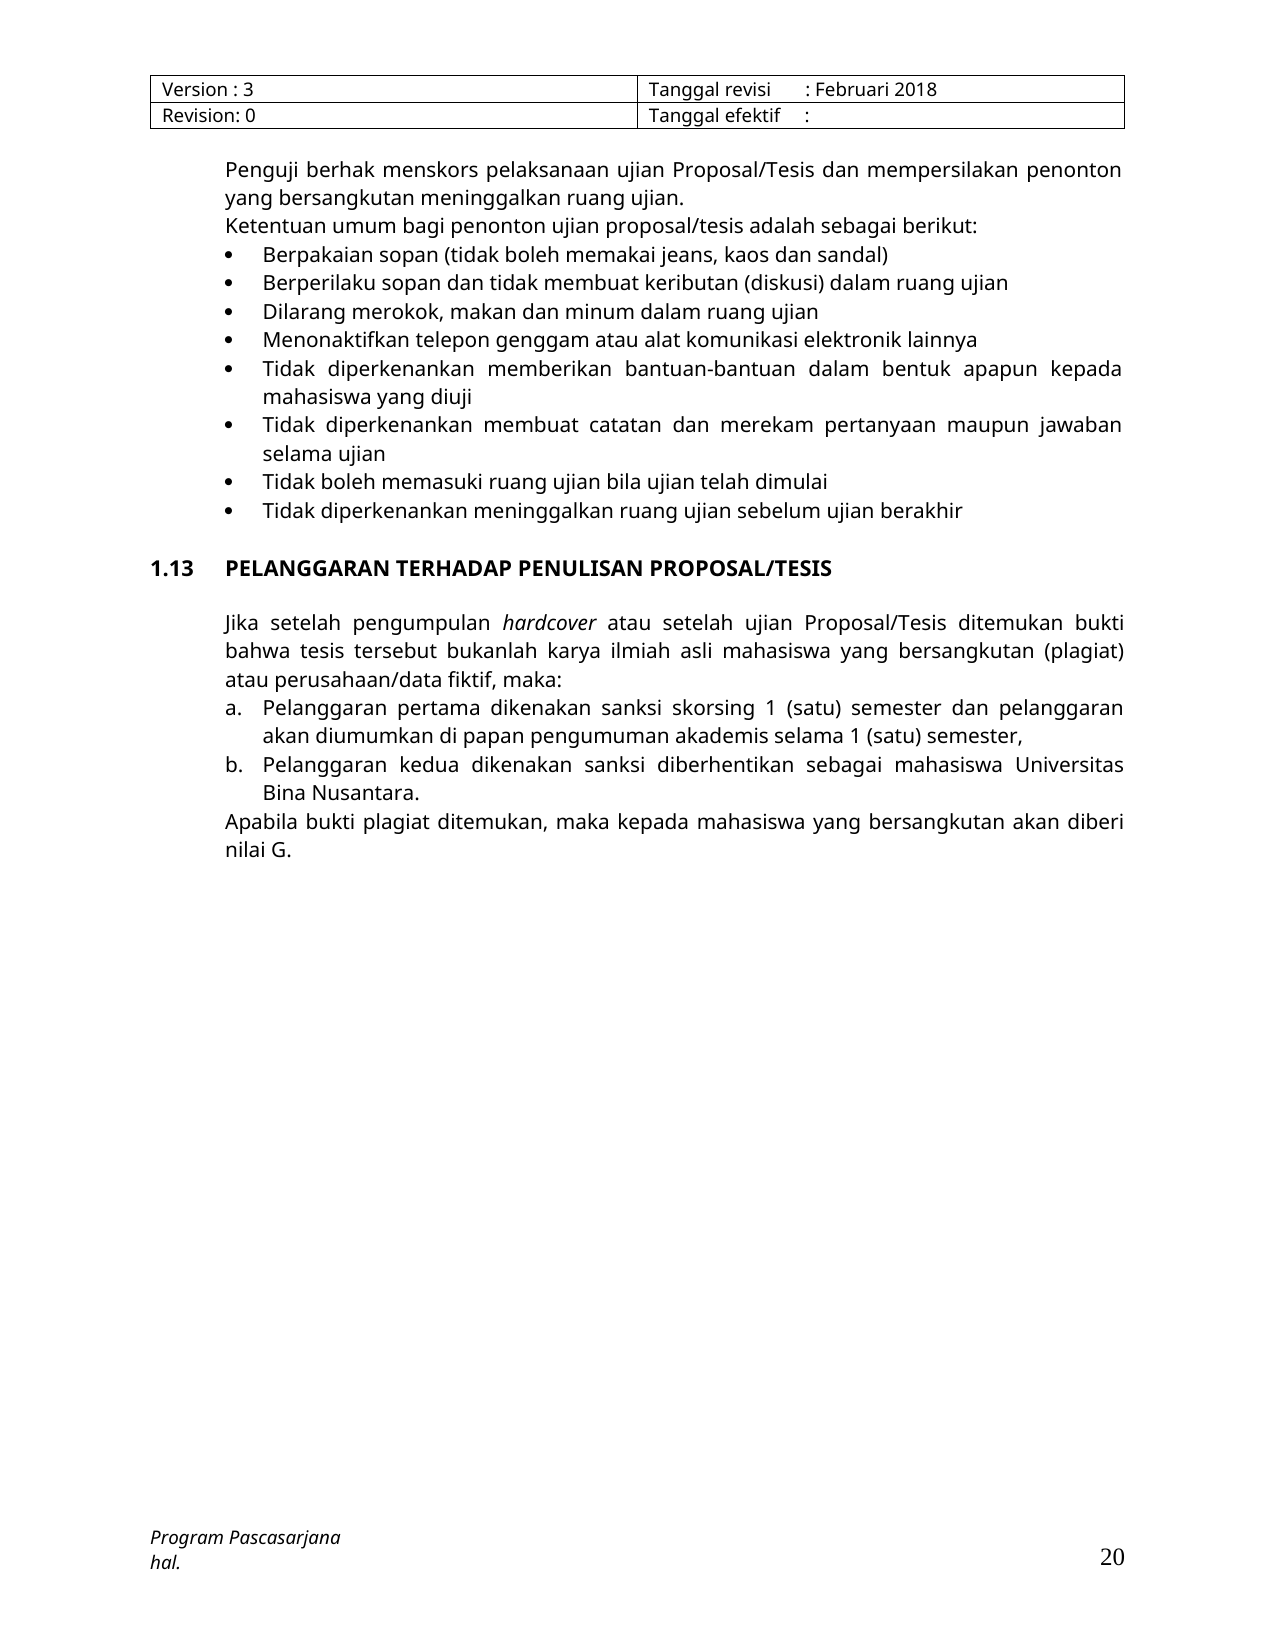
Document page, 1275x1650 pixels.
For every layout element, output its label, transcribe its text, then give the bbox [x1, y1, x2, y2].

text Ketentuan umum bagi penonton ujian proposal/tesis adalah sebagai berikut: [225, 212, 1123, 240]
list Berpakaian sopan (tidak boleh memakai jeans, kaos dan sandal) [225, 240, 1123, 268]
list Tidak diperkenankan meninggalkan ruang ujian sebelum ujian berakhir [225, 496, 1123, 524]
text Apabila bukti plagiat ditemukan, maka kepada mahasiswa yang bersangkutan akan diberi nilai G. [225, 807, 1125, 864]
list Pelanggaran kedua dikenakan sanksi diberhentikan sebagai mahasiswa Universitas Bina Nusantara. [225, 750, 1125, 807]
list Menonaktifkan telepon genggam atau alat komunikasi elektronik lainnya [225, 325, 1123, 354]
list PELANGGARAN TERHADAP PENULISAN PROPOSAL/TESIS [150, 553, 1125, 583]
list Tidak boleh memasuki ruang ujian bila ujian telah dimulai [225, 467, 1123, 496]
list Dilarang merokok, makan dan minum dalam ruang ujian [225, 297, 1123, 325]
list Pelanggaran pertama dikenakan sanksi skorsing 1 (satu) semester dan pelanggaran akan diumumkan di papan pengumuman akademis selama 1 (satu) semester, [225, 693, 1125, 750]
list Tidak diperkenankan membuat catatan dan merekam pertanyaan maupun jawaban selama ujian [225, 411, 1123, 467]
text Jika setelah pengumpulan hardcover atau setelah ujian Proposal/Tesis ditemukan bukti bahwa tesis tersebut bukanlah karya ilmiah asli mahasiswa yang bersangkutan (plagiat) atau perusahaan/data fiktif, maka: [225, 608, 1125, 693]
list Berperilaku sopan dan tidak membuat keributan (diskusi) dalam ruang ujian [225, 268, 1123, 297]
list Tidak diperkenankan memberikan bantuan-bantuan dalam bentuk apapun kepada mahasiswa yang diuji [225, 354, 1123, 411]
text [225, 155, 1123, 212]
